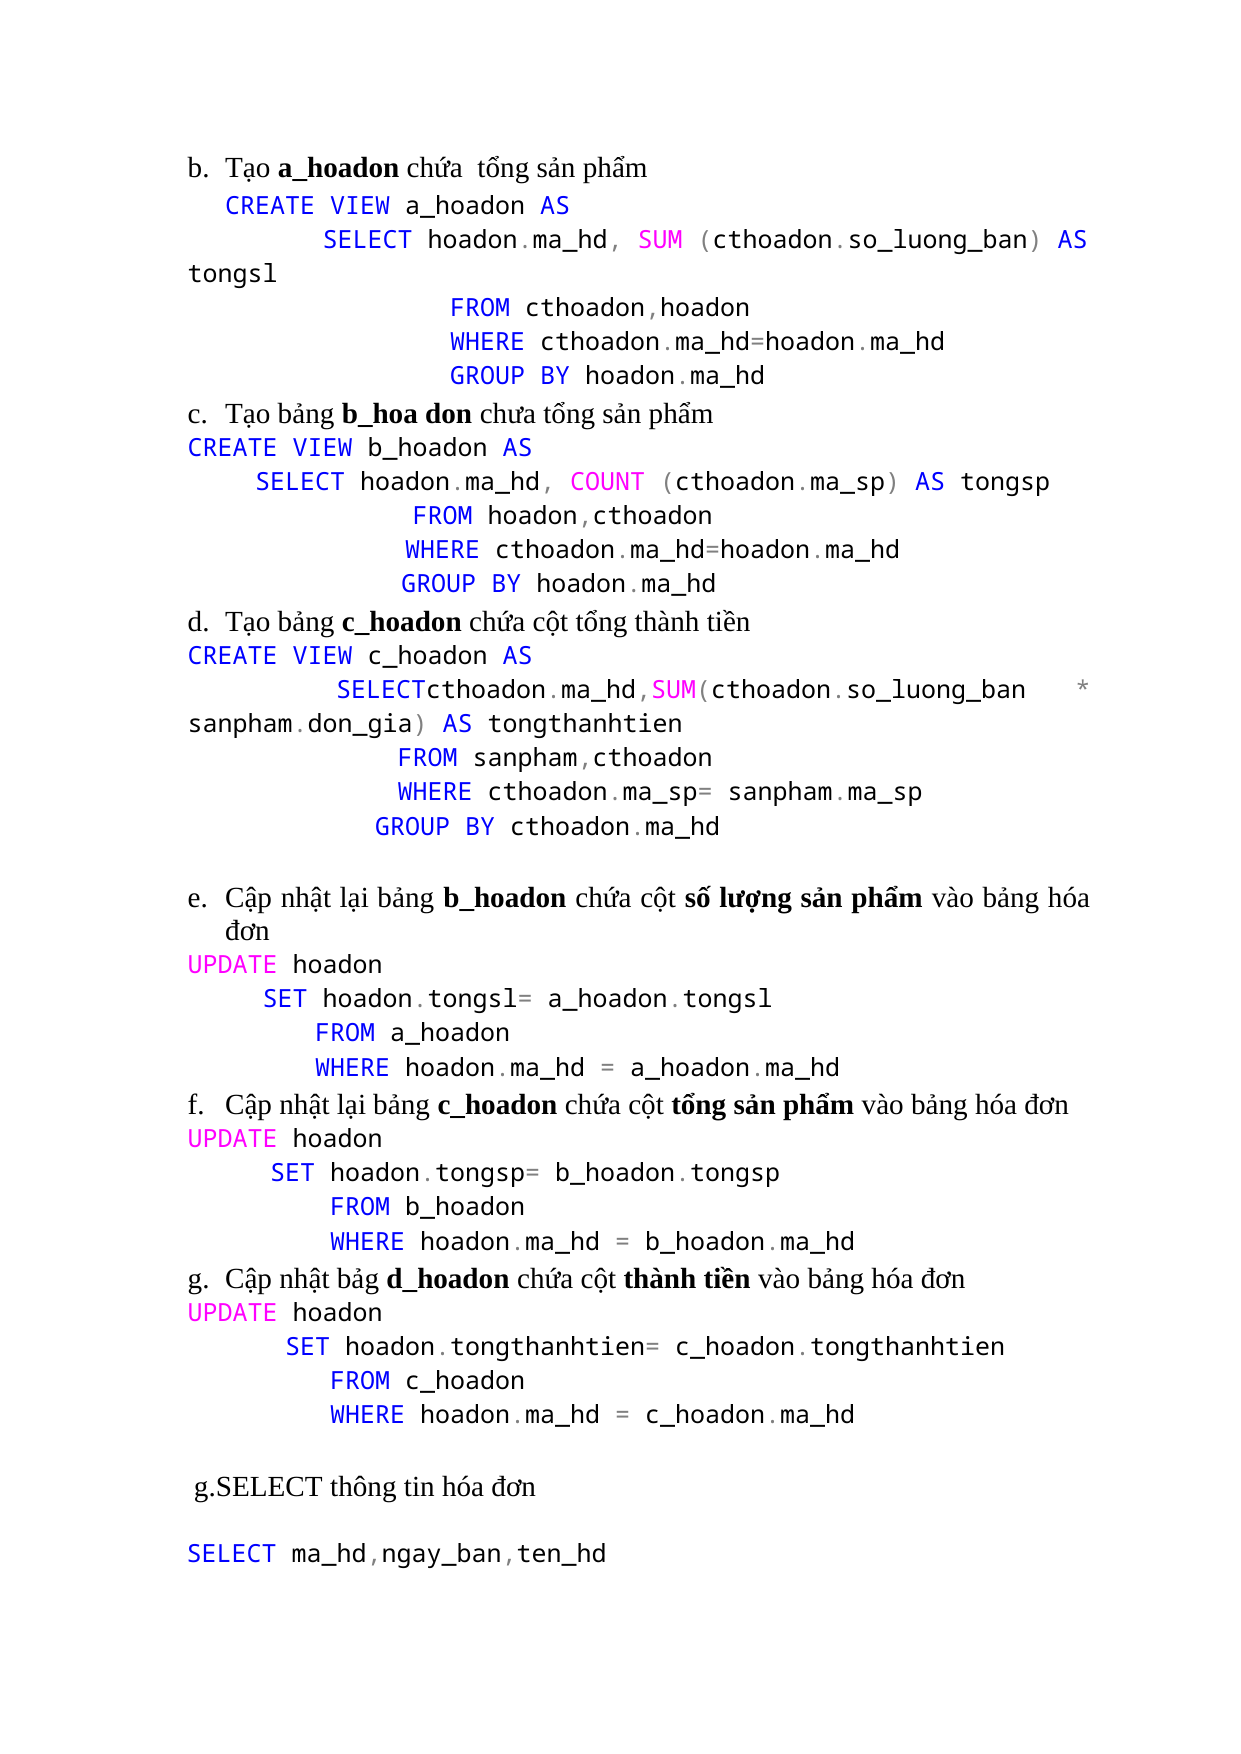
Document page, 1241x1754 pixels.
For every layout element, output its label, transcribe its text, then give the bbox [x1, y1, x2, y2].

subtitle Tạo a_hoadon chứa tổng sản phẩm [187, 150, 1090, 183]
text WHERE hoadon.ma_hd = c_hoadon.ma_hd [187, 1397, 1090, 1431]
text SELECT hoadon.ma_hd, SUM (cthoadon.so_luong_ban) AS tongsl [187, 222, 1090, 290]
text GROUP BY cthoadon.ma_hd [187, 808, 1090, 842]
text WHERE hoadon.ma_hd = a_hoadon.ma_hd [187, 1049, 1090, 1083]
text FROM cthoadon,hoadon [187, 290, 1090, 324]
text UPDATE hoadon [187, 1295, 1090, 1329]
subtitle g.SELECT thông tin hóa đơn [150, 1469, 1090, 1502]
text UPDATE hoadon [187, 1121, 1090, 1155]
text SET hoadon.tongsl= a_hoadon.tongsl [187, 981, 1090, 1015]
list WHERE cthoadon.ma_hd=hoadon.ma_hd [225, 532, 1090, 566]
subtitle Tạo bảng b_hoa don chưa tổng sản phẩm [187, 396, 1090, 430]
subtitle Tạo bảng c_hoadon chứa cột tổng thành tiền [187, 604, 1090, 638]
list SET hoadon.tongthanhtien= c_hoadon.tongthanhtien [225, 1329, 1090, 1363]
list FROM b_hoadon [225, 1189, 1090, 1223]
text CREATE VIEW c_hoadon AS [187, 638, 1090, 672]
subtitle Cập nhật lại bảng b_hoadon chứa cột số lượng sản phẩm vào bảng hóa đơn [187, 880, 1090, 947]
text GROUP BY hoadon.ma_hd [187, 566, 1090, 600]
text UPDATE hoadon [187, 947, 1090, 981]
text FROM hoadon,cthoadon [187, 498, 1090, 532]
text SELECT ma_hd,ngay_ban,ten_hd [150, 1536, 1090, 1570]
subtitle Cập nhật bảg d_hoadon chứa cột thành tiền vào bảng hóa đơn [187, 1261, 1090, 1295]
text CREATE VIEW b_hoadon AS [187, 430, 1090, 464]
list GROUP BY hoadon.ma_hd [225, 358, 1090, 392]
list WHERE hoadon.ma_hd = b_hoadon.ma_hd [225, 1223, 1090, 1257]
text WHERE cthoadon.ma_hd=hoadon.ma_hd [187, 324, 1090, 358]
text FROM c_hoadon [187, 1363, 1090, 1397]
text FROM a_hoadon [187, 1015, 1090, 1049]
subtitle Cập nhật lại bảng c_hoadon chứa cột tổng sản phẩm vào bảng hóa đơn [187, 1087, 1090, 1121]
list SELECT hoadon.ma_hd, COUNT (cthoadon.ma_sp) AS tongsp [225, 464, 1090, 498]
text WHERE cthoadon.ma_sp= sanpham.ma_sp [187, 774, 1090, 808]
list SET hoadon.tongsp= b_hoadon.tongsp [225, 1155, 1090, 1189]
text FROM sanpham,cthoadon [187, 740, 1090, 774]
subtitle CREATE VIEW a_hoadon AS [225, 188, 1090, 222]
text SELECTcthoadon.ma_hd,SUM(cthoadon.so_luong_ban * sanpham.don_gia) AS tongthanhtien [187, 672, 1090, 740]
